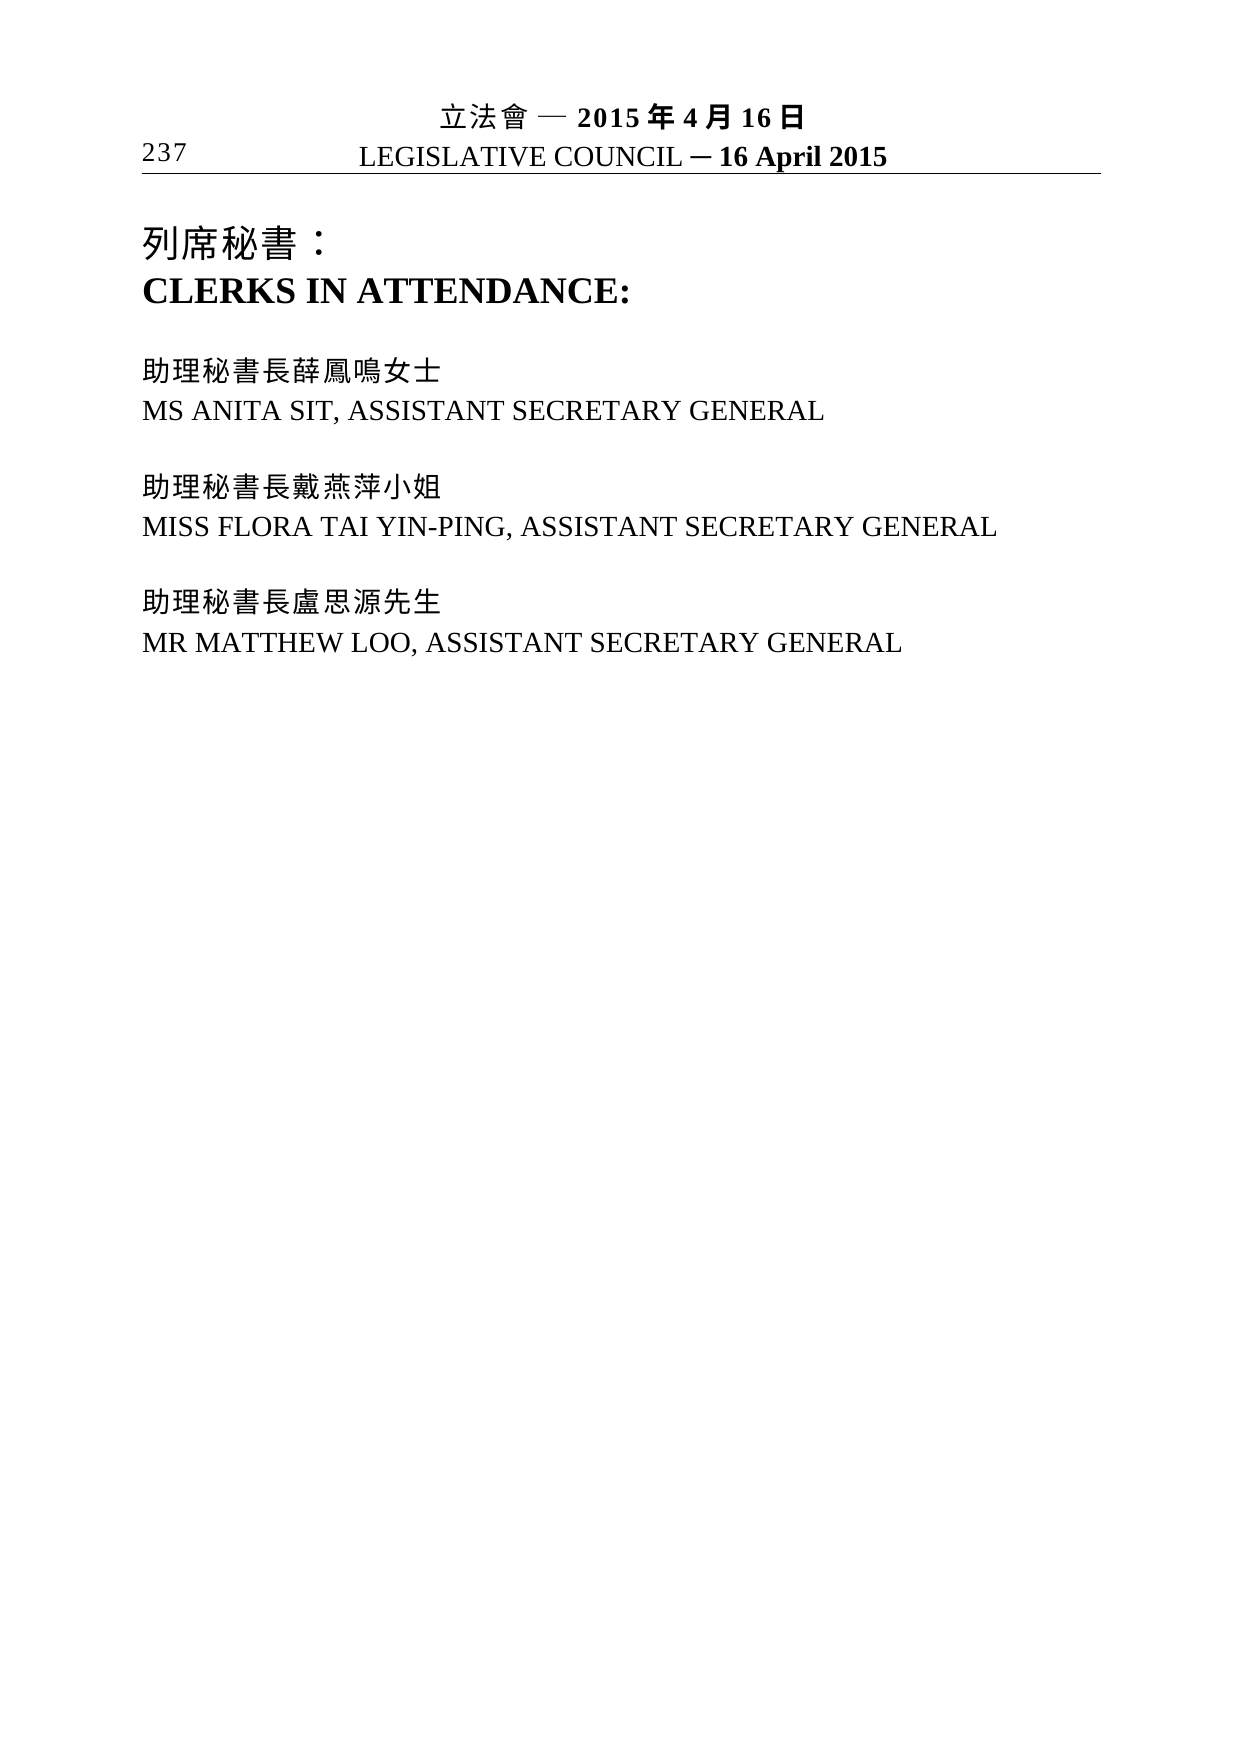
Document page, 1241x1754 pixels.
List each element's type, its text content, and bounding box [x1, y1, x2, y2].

text MS ANITA SIT, ASSISTANT SECRETARY GENERAL [142, 389, 1101, 427]
text MISS Flora TAI Yin-ping, ASSISTANT SECRETARY GENERAL [142, 505, 1101, 543]
text 助理秘書長薛鳳鳴女士 [142, 349, 1101, 389]
text 助理秘書長盧思源先生 [142, 580, 1101, 621]
text 列席秘書： [142, 214, 1101, 268]
text CLERKS IN ATTENDANCE: [142, 268, 1101, 311]
text 助理秘書長戴燕萍小姐 [142, 464, 1101, 505]
text MR MATTHEW LOO, ASSISTANT SECRETARY GENERAL [142, 621, 1101, 658]
